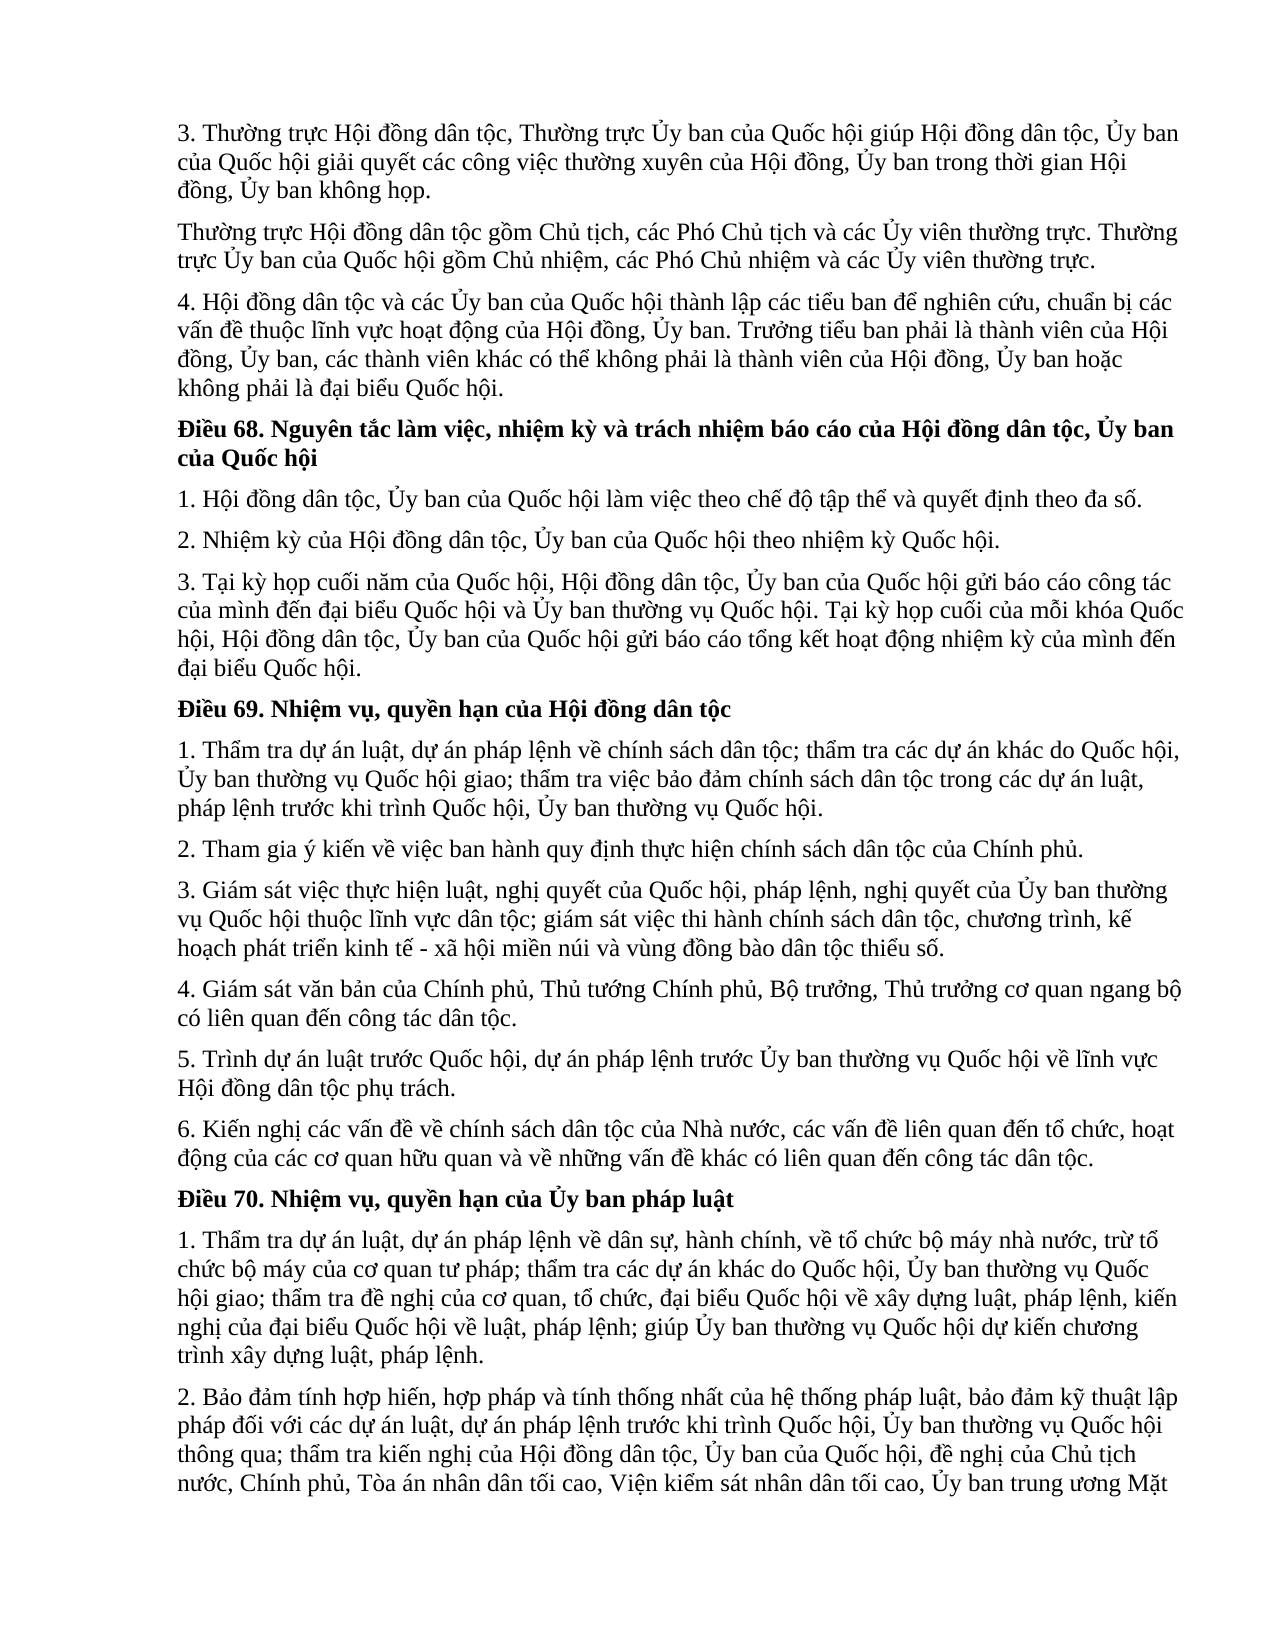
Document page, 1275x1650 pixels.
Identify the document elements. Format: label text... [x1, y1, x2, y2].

text 2. Nhiệm kỳ của Hội đồng dân tộc, Ủy ban của Quốc hội theo nhiệm kỳ Quốc hội. [177, 526, 1186, 554]
text 4. Giám sát văn bản của Chính phủ, Thủ tướng Chính phủ, Bộ trưởng, Thủ trưởng cơ quan ngang bộ có liên quan đến công tác dân tộc. [177, 974, 1186, 1032]
text 1. Hội đồng dân tộc, Ủy ban của Quốc hội làm việc theo chế độ tập thể và quyết định theo đa số. [177, 484, 1186, 513]
text 2. Tham gia ý kiến về việc ban hành quy định thực hiện chính sách dân tộc của Chính phủ. [177, 834, 1186, 863]
text Điều 69. Nhiệm vụ, quyền hạn của Hội đồng dân tộc [177, 694, 1186, 723]
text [177, 1382, 1186, 1497]
text 1. Thẩm tra dự án luật, dự án pháp lệnh về dân sự, hành chính, về tổ chức bộ máy nhà nước, trừ tổ chức bộ máy của cơ quan tư pháp; thẩm tra các dự án khác do Quốc hội, Ủy ban thường vụ Quốc hội giao; thẩm tra đề nghị của cơ quan, tổ chức, đại biểu Quốc hội về xây dựng luật, pháp lệnh, kiến nghị của đại biểu Quốc hội về luật, pháp lệnh; giúp Ủy ban thường vụ Quốc hội dự kiến chương trình xây dựng luật, pháp lệnh. [177, 1226, 1186, 1369]
text Thường trực Hội đồng dân tộc gồm Chủ tịch, các Phó Chủ tịch và các Ủy viên thường trực. Thường trực Ủy ban của Quốc hội gồm Chủ nhiệm, các Phó Chủ nhiệm và các Ủy viên thường trực. [177, 217, 1186, 274]
text Điều 68. Nguyên tắc làm việc, nhiệm kỳ và trách nhiệm báo cáo của Hội đồng dân tộc, Ủy ban của Quốc hội [177, 414, 1186, 472]
text 3. Giám sát việc thực hiện luật, nghị quyết của Quốc hội, pháp lệnh, nghị quyết của Ủy ban thường vụ Quốc hội thuộc lĩnh vực dân tộc; giám sát việc thi hành chính sách dân tộc, chương trình, kế hoạch phát triển kinh tế - xã hội miền núi và vùng đồng bào dân tộc thiểu số. [177, 876, 1186, 962]
text 6. Kiến nghị các vấn đề về chính sách dân tộc của Nhà nước, các vấn đề liên quan đến tổ chức, hoạt động của các cơ quan hữu quan và về những vấn đề khác có liên quan đến công tác dân tộc. [177, 1114, 1186, 1172]
text 3. Tại kỳ họp cuối năm của Quốc hội, Hội đồng dân tộc, Ủy ban của Quốc hội gửi báo cáo công tác của mình đến đại biểu Quốc hội và Ủy ban thường vụ Quốc hội. Tại kỳ họp cuối của mỗi khóa Quốc hội, Hội đồng dân tộc, Ủy ban của Quốc hội gửi báo cáo tổng kết hoạt động nhiệm kỳ của mình đến đại biểu Quốc hội. [177, 567, 1186, 682]
text 3. Thường trực Hội đồng dân tộc, Thường trực Ủy ban của Quốc hội giúp Hội đồng dân tộc, Ủy ban của Quốc hội giải quyết các công việc thường xuyên của Hội đồng, Ủy ban trong thời gian Hội đồng, Ủy ban không họp. [177, 118, 1186, 204]
text 1. Thẩm tra dự án luật, dự án pháp lệnh về chính sách dân tộc; thẩm tra các dự án khác do Quốc hội, Ủy ban thường vụ Quốc hội giao; thẩm tra việc bảo đảm chính sách dân tộc trong các dự án luật, pháp lệnh trước khi trình Quốc hội, Ủy ban thường vụ Quốc hội. [177, 736, 1186, 822]
text 5. Trình dự án luật trước Quốc hội, dự án pháp lệnh trước Ủy ban thường vụ Quốc hội về lĩnh vực Hội đồng dân tộc phụ trách. [177, 1044, 1186, 1102]
text Điều 70. Nhiệm vụ, quyền hạn của Ủy ban pháp luật [177, 1184, 1186, 1213]
text 4. Hội đồng dân tộc và các Ủy ban của Quốc hội thành lập các tiểu ban để nghiên cứu, chuẩn bị các vấn đề thuộc lĩnh vực hoạt động của Hội đồng, Ủy ban. Trưởng tiểu ban phải là thành viên của Hội đồng, Ủy ban, các thành viên khác có thể không phải là thành viên của Hội đồng, Ủy ban hoặc không phải là đại biểu Quốc hội. [177, 287, 1186, 402]
